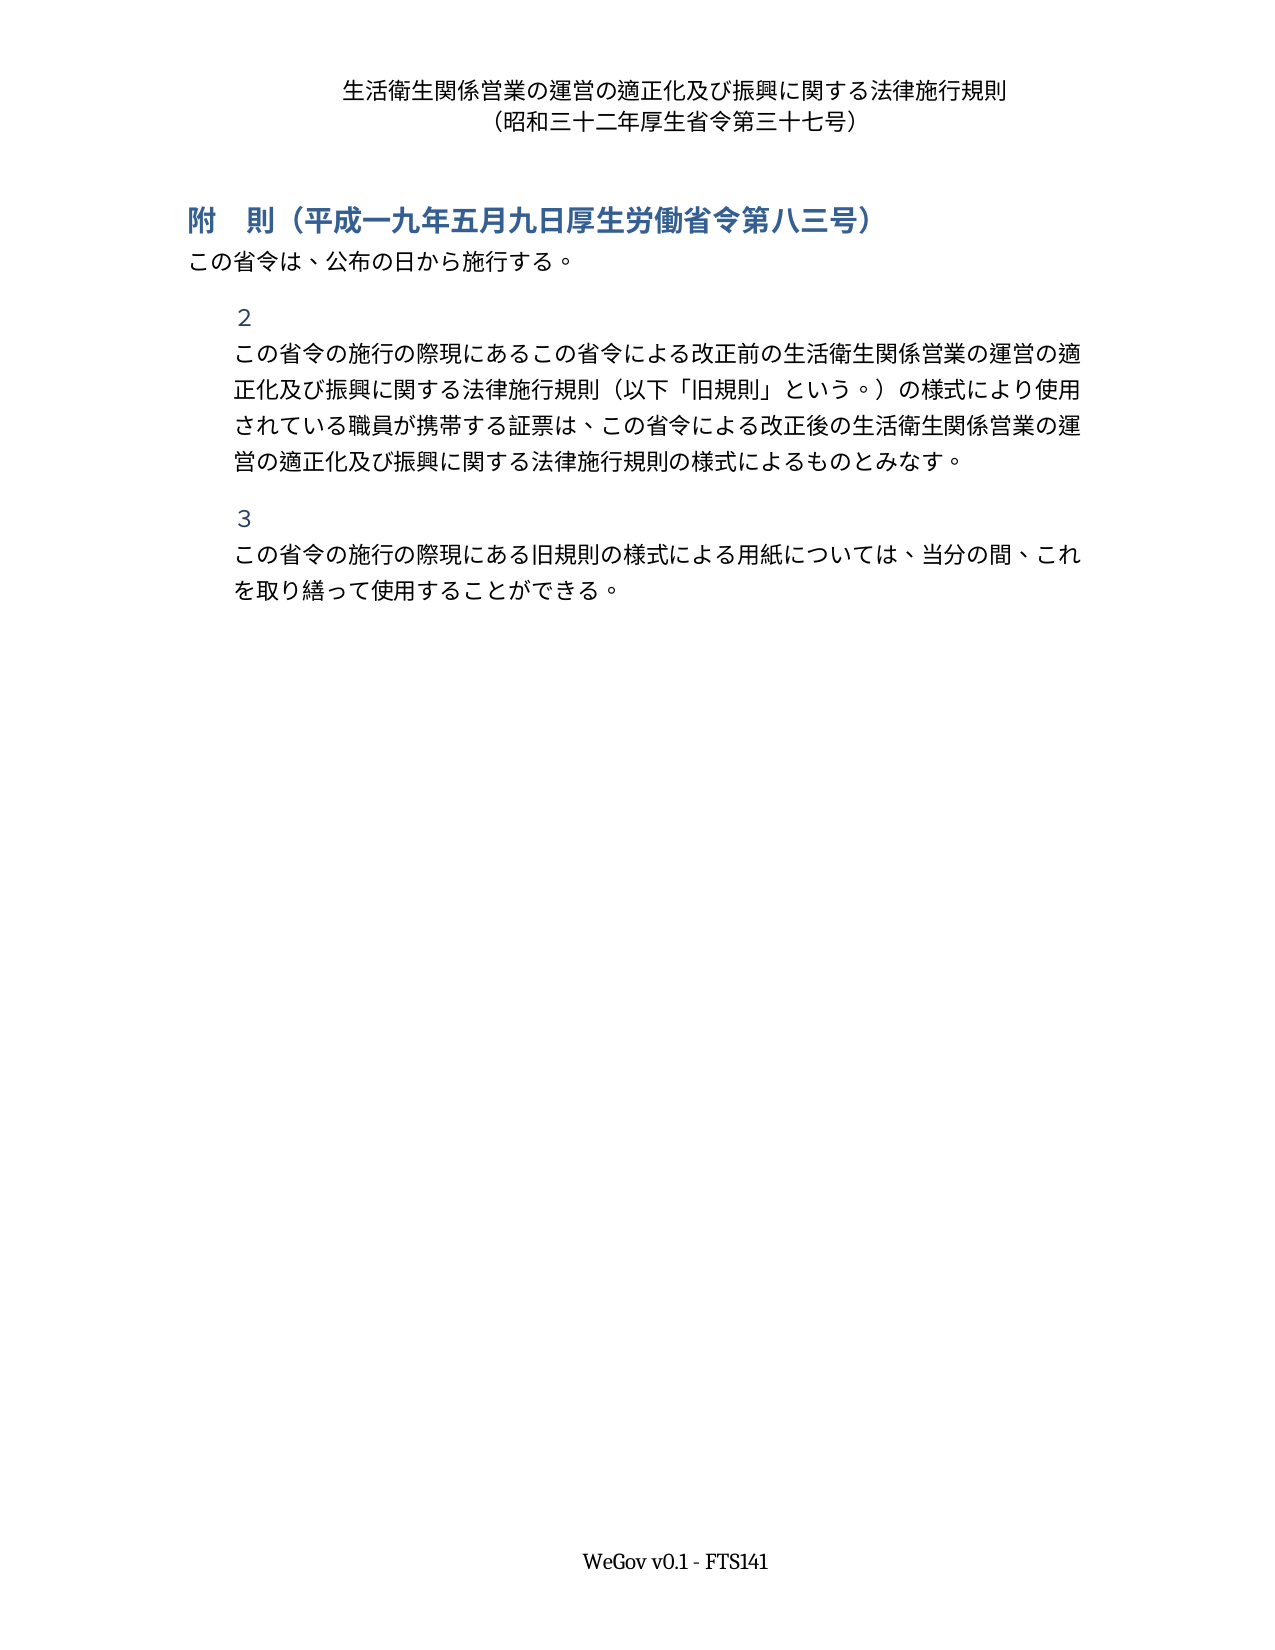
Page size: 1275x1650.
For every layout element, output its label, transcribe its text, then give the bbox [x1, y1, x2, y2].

text この省令の施行の際現にあるこの省令による改正前の生活衛生関係営業の運営の適正化及び振興に関する法律施行規則（以下「旧規則」という。）の様式により使用されている職員が携帯する証票は、この省令による改正後の生活衛生関係営業の運営の適正化及び振興に関する法律施行規則の様式によるものとみなす。 [233, 338, 1087, 477]
text この省令の施行の際現にある旧規則の様式による用紙については、当分の間、これを取り繕って使用することができる。 [233, 539, 1087, 606]
subtitle ３ [233, 503, 1087, 534]
text この省令は、公布の日から施行する。 [187, 246, 1087, 277]
subtitle 附 則（平成一九年五月九日厚生労働省令第八三号） [187, 200, 1087, 240]
subtitle ２ [233, 302, 1087, 334]
